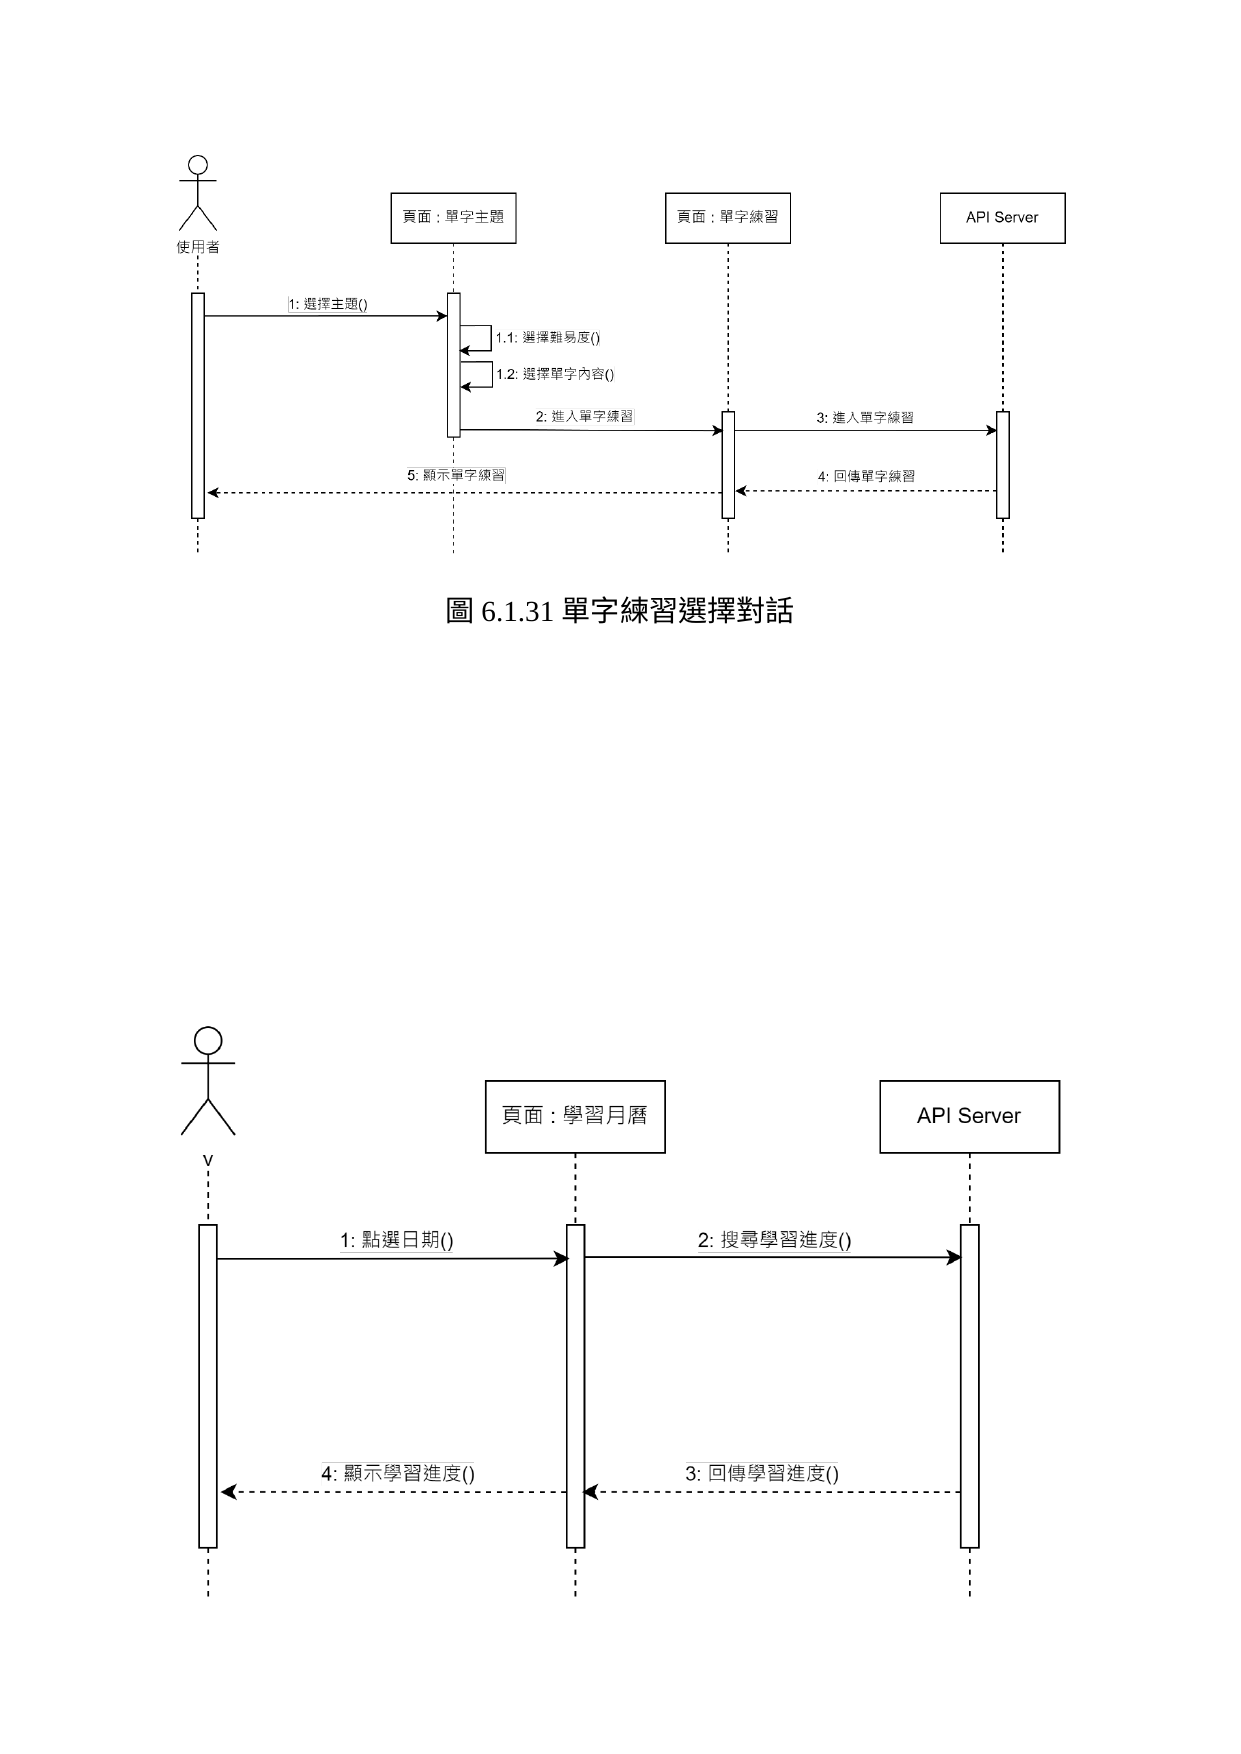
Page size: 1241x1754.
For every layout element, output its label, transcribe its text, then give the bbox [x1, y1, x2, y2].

picture [162, 142, 1078, 570]
picture [162, 1008, 1078, 1622]
